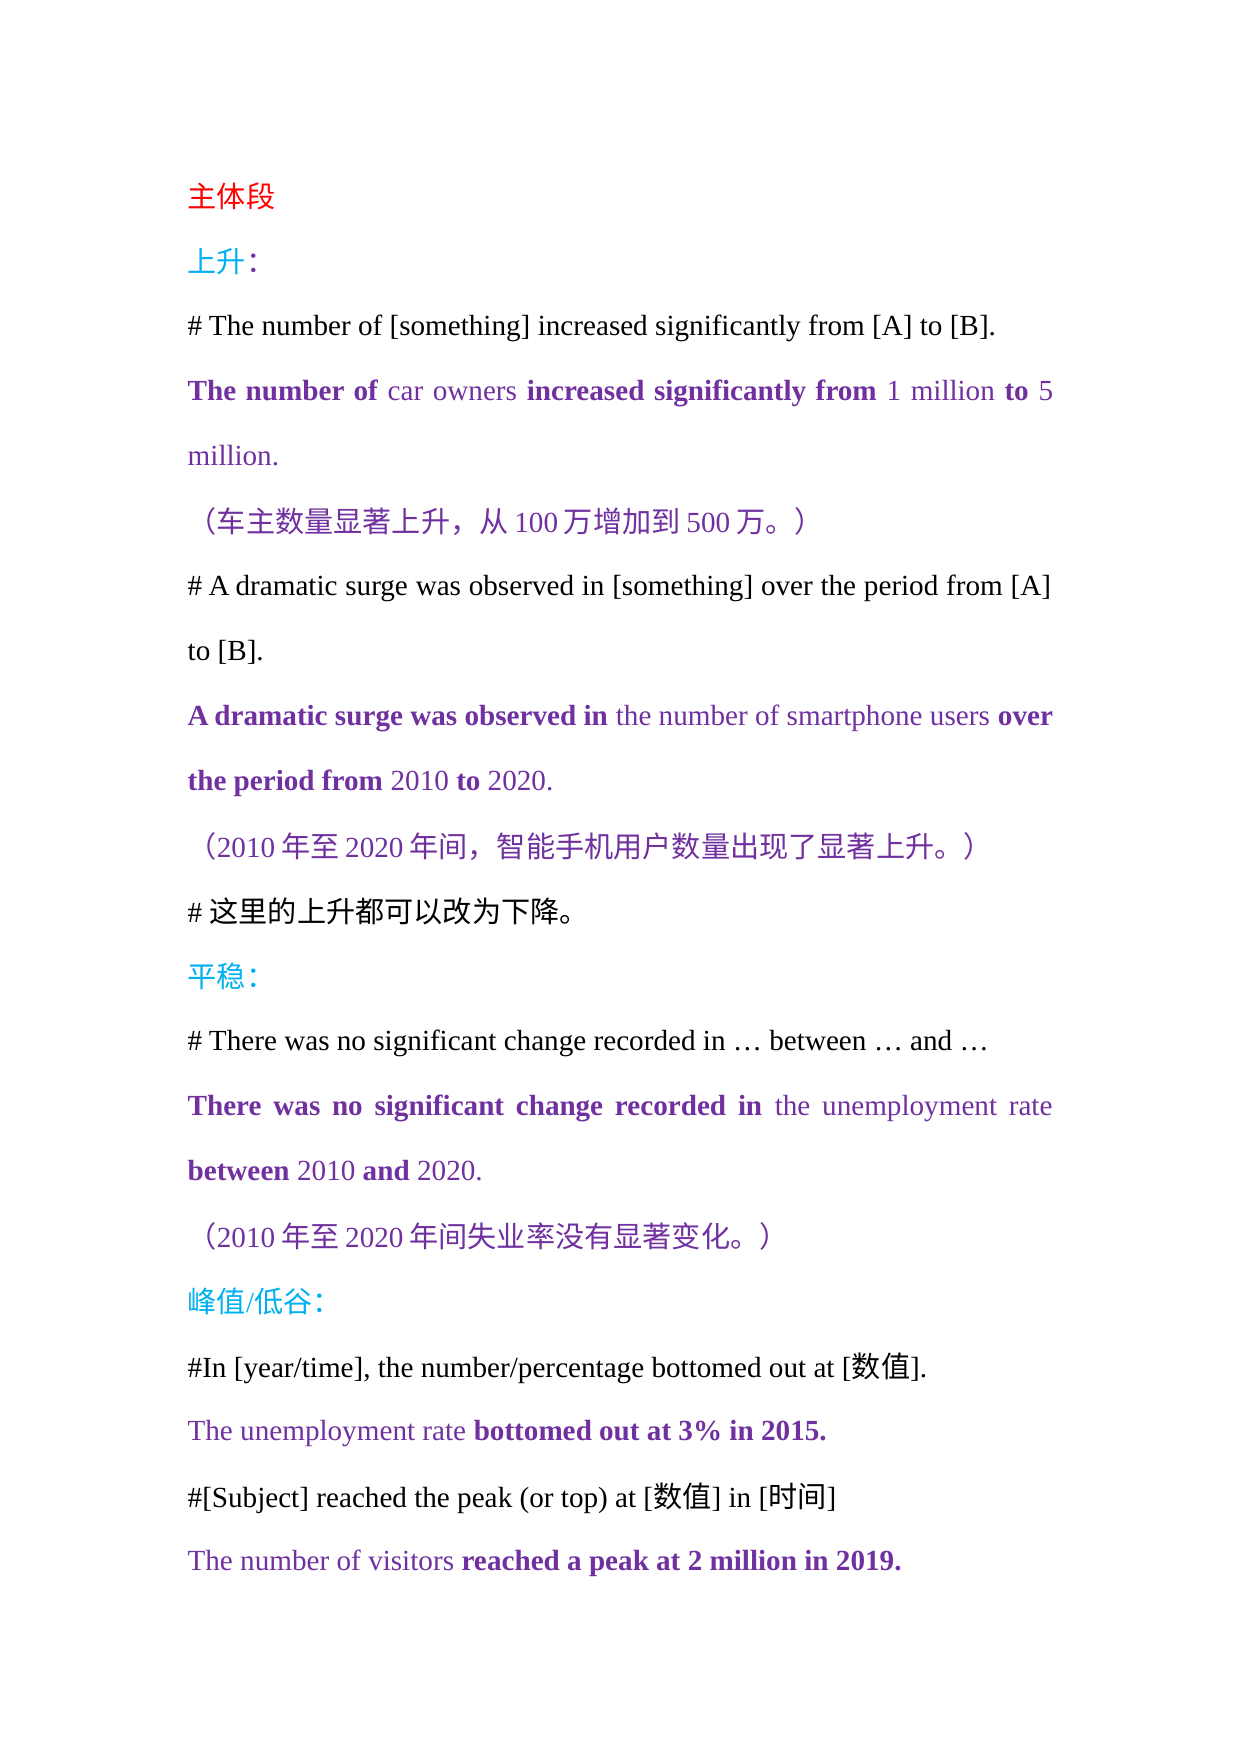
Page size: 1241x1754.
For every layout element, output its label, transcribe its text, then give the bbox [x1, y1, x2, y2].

text # 这里的上升都可以改为下降。 [187, 877, 1053, 942]
text # The number of [something] increased significantly from [A] to [B]. [187, 292, 1053, 357]
text （车主数量显著上升，从100万增加到500万。） [187, 487, 1053, 552]
text （2010年至2020年间失业率没有显著变化。） [187, 1202, 1053, 1267]
text A dramatic surge was observed in the number of smartphone users over the period from 2010 to 2020. [187, 682, 1053, 812]
text The unemployment rate bottomed out at 3% in 2015. [187, 1397, 1053, 1462]
text There was no significant change recorded in the unemployment rate between 2010 and 2020. [187, 1072, 1053, 1202]
text 上升： [187, 227, 1053, 292]
text 峰值/低谷： [187, 1267, 1053, 1332]
text 平稳： [187, 942, 1053, 1007]
text The number of visitors reached a peak at 2 million in 2019. [187, 1527, 1053, 1592]
text # There was no significant change recorded in … between … and … [187, 1007, 1053, 1072]
text # A dramatic surge was observed in [something] over the period from [A] to [B]. [187, 552, 1053, 682]
text #In [year/time], the number/percentage bottomed out at [数值]. [187, 1332, 1053, 1397]
text 主体段 [187, 162, 1053, 227]
text The number of car owners increased significantly from 1 million to 5 million. [187, 357, 1053, 487]
text （2010年至2020年间，智能手机用户数量出现了显著上升。） [187, 812, 1053, 877]
text #[Subject] reached the peak (or top) at [数值] in [时间] [187, 1462, 1053, 1527]
